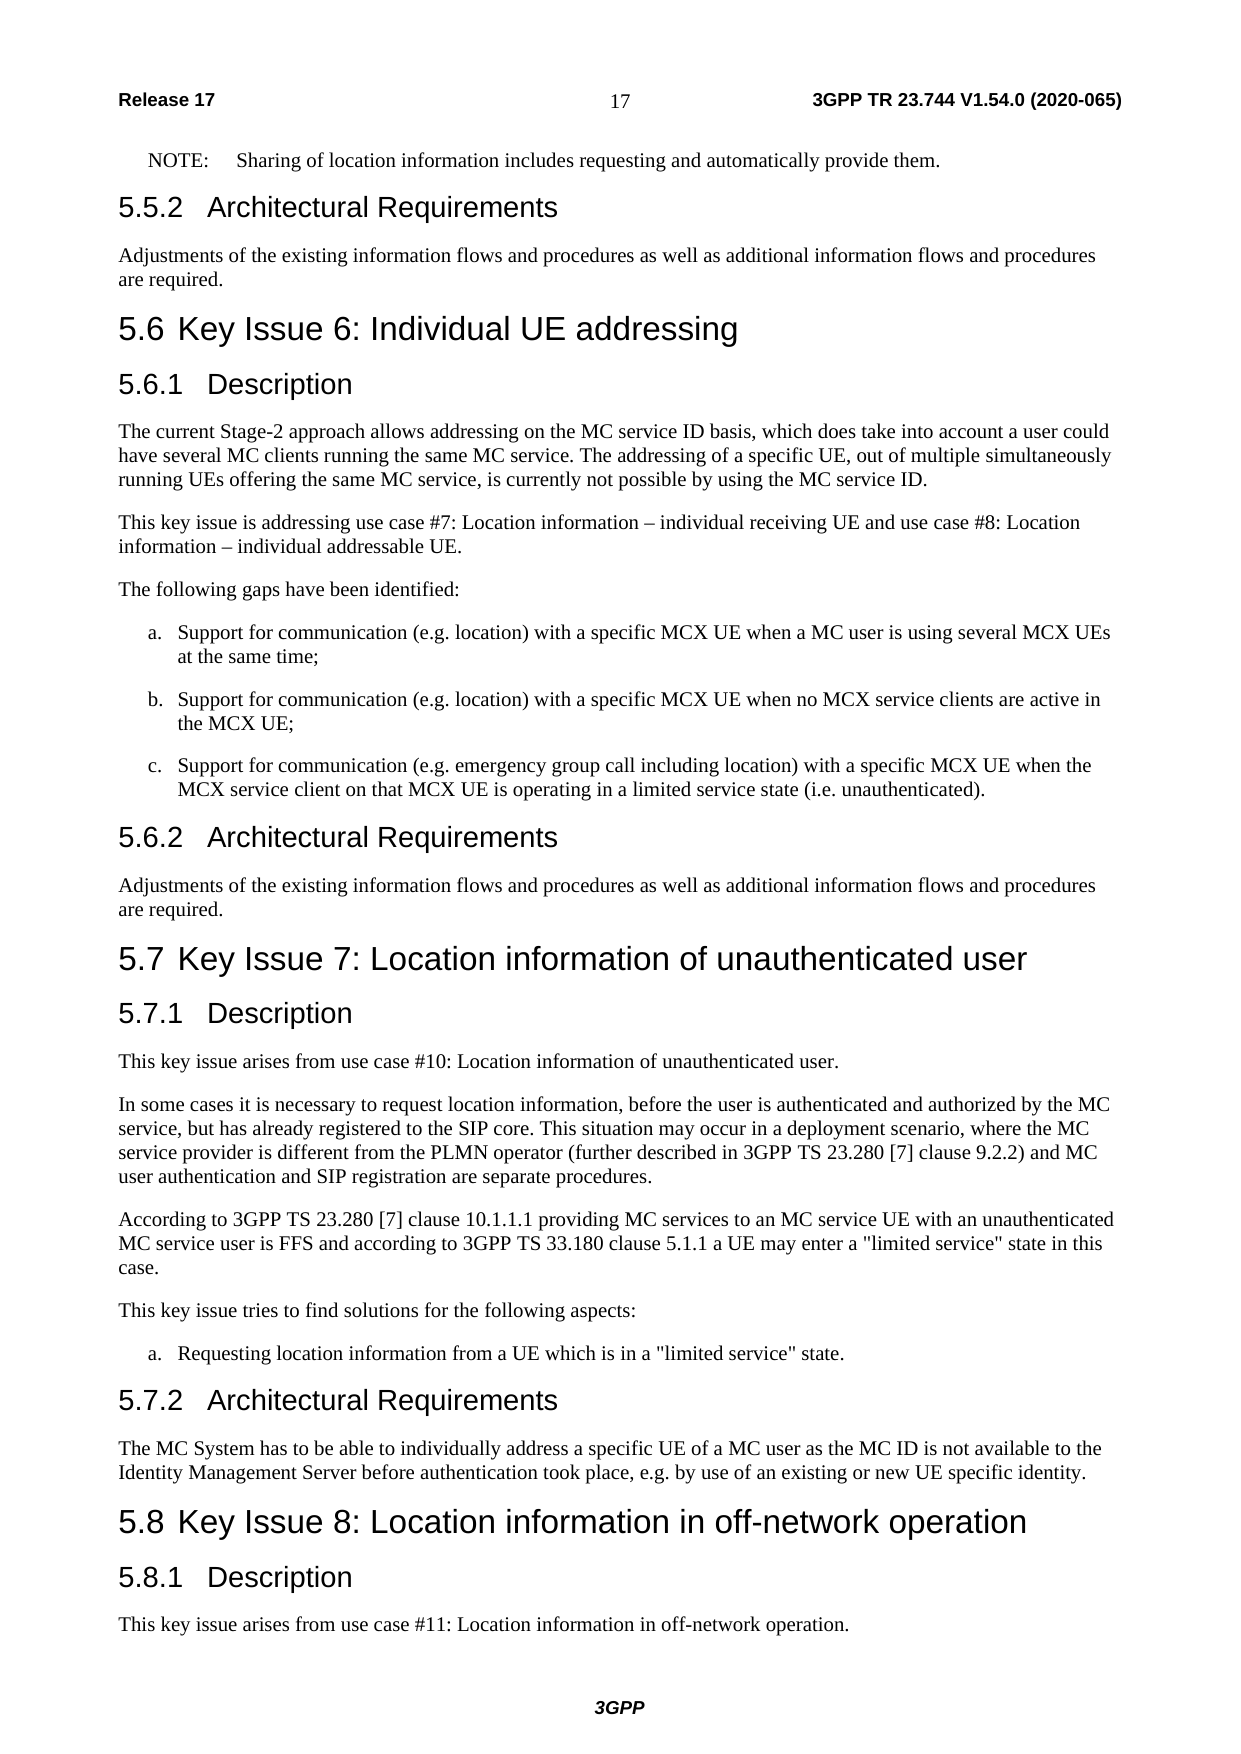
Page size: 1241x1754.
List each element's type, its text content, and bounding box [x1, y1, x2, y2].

text NOTE: Sharing of location information includes requesting and automatically provide them. [148, 147, 1122, 172]
text Adjustments of the existing information flows and procedures as well as additional information flows and procedures are required. [118, 872, 1122, 921]
text This key issue tries to find solutions for the following aspects: [118, 1298, 1122, 1322]
subtitle 5.7.1 Description [118, 997, 1122, 1030]
text According to 3GPP TS 23.280 [7] clause 10.1.1.1 providing MC services to an MC service UE with an unauthenticated MC service user is FFS and according to 3GPP TS 33.180 clause 5.1.1 a UE may enter a "limited service" state in this case. [118, 1207, 1122, 1279]
text This key issue arises from use case #10: Location information of unauthenticated user. [118, 1049, 1122, 1073]
text b. Support for communication (e.g. location) with a specific MCX UE when no MCX service clients are active in the MCX UE; [148, 686, 1122, 734]
subtitle 5.6.1 Description [118, 367, 1122, 400]
text The current Stage-2 approach allows addressing on the MC service ID basis, which does take into account a user could have several MC clients running the same MC service. The addressing of a specific UE, out of multiple simultaneously running UEs offering the same MC service, is currently not possible by using the MC service ID. [118, 419, 1122, 491]
text In some cases it is necessary to request location information, before the user is authenticated and authorized by the MC service, but has already registered to the SIP core. This situation may occur in a deployment scenario, where the MC service provider is different from the PLMN operator (further described in 3GPP TS 23.280 [7] clause 9.2.2) and MC user authentication and SIP registration are separate procedures. [118, 1092, 1122, 1188]
subtitle 5.7.2 Architectural Requirements [118, 1383, 1122, 1417]
text The following gaps have been identified: [118, 577, 1122, 601]
subtitle 5.5.2 Architectural Requirements [118, 190, 1122, 224]
subtitle 5.6 Key Issue 6: Individual UE addressing [118, 309, 1122, 348]
text a. Support for communication (e.g. location) with a specific MCX UE when a MC user is using several MCX UEs at the same time; [148, 619, 1122, 668]
subtitle 5.8.1 Description [118, 1559, 1122, 1593]
subtitle 5.7 Key Issue 7: Location information of unauthenticated user [118, 939, 1122, 978]
text This key issue arises from use case #11: Location information in off-network operation. [118, 1612, 1122, 1636]
text c. Support for communication (e.g. emergency group call including location) with a specific MCX UE when the MCX service client on that MCX UE is operating in a limited service state (i.e. unauthenticated). [148, 753, 1122, 801]
text The MC System has to be able to individually address a specific UE of a MC user as the MC ID is not available to the Identity Management Server before authentication took place, e.g. by use of an existing or new UE specific identity. [118, 1436, 1122, 1484]
subtitle 5.6.2 Architectural Requirements [118, 820, 1122, 854]
subtitle 5.8 Key Issue 8: Location information in off-network operation [118, 1502, 1122, 1541]
text Adjustments of the existing information flows and procedures as well as additional information flows and procedures are required. [118, 243, 1122, 291]
text This key issue is addressing use case #7: Location information – individual receiving UE and use case #8: Location information – individual addressable UE. [118, 510, 1122, 558]
text a. Requesting location information from a UE which is in a "limited service" state. [148, 1340, 1122, 1364]
